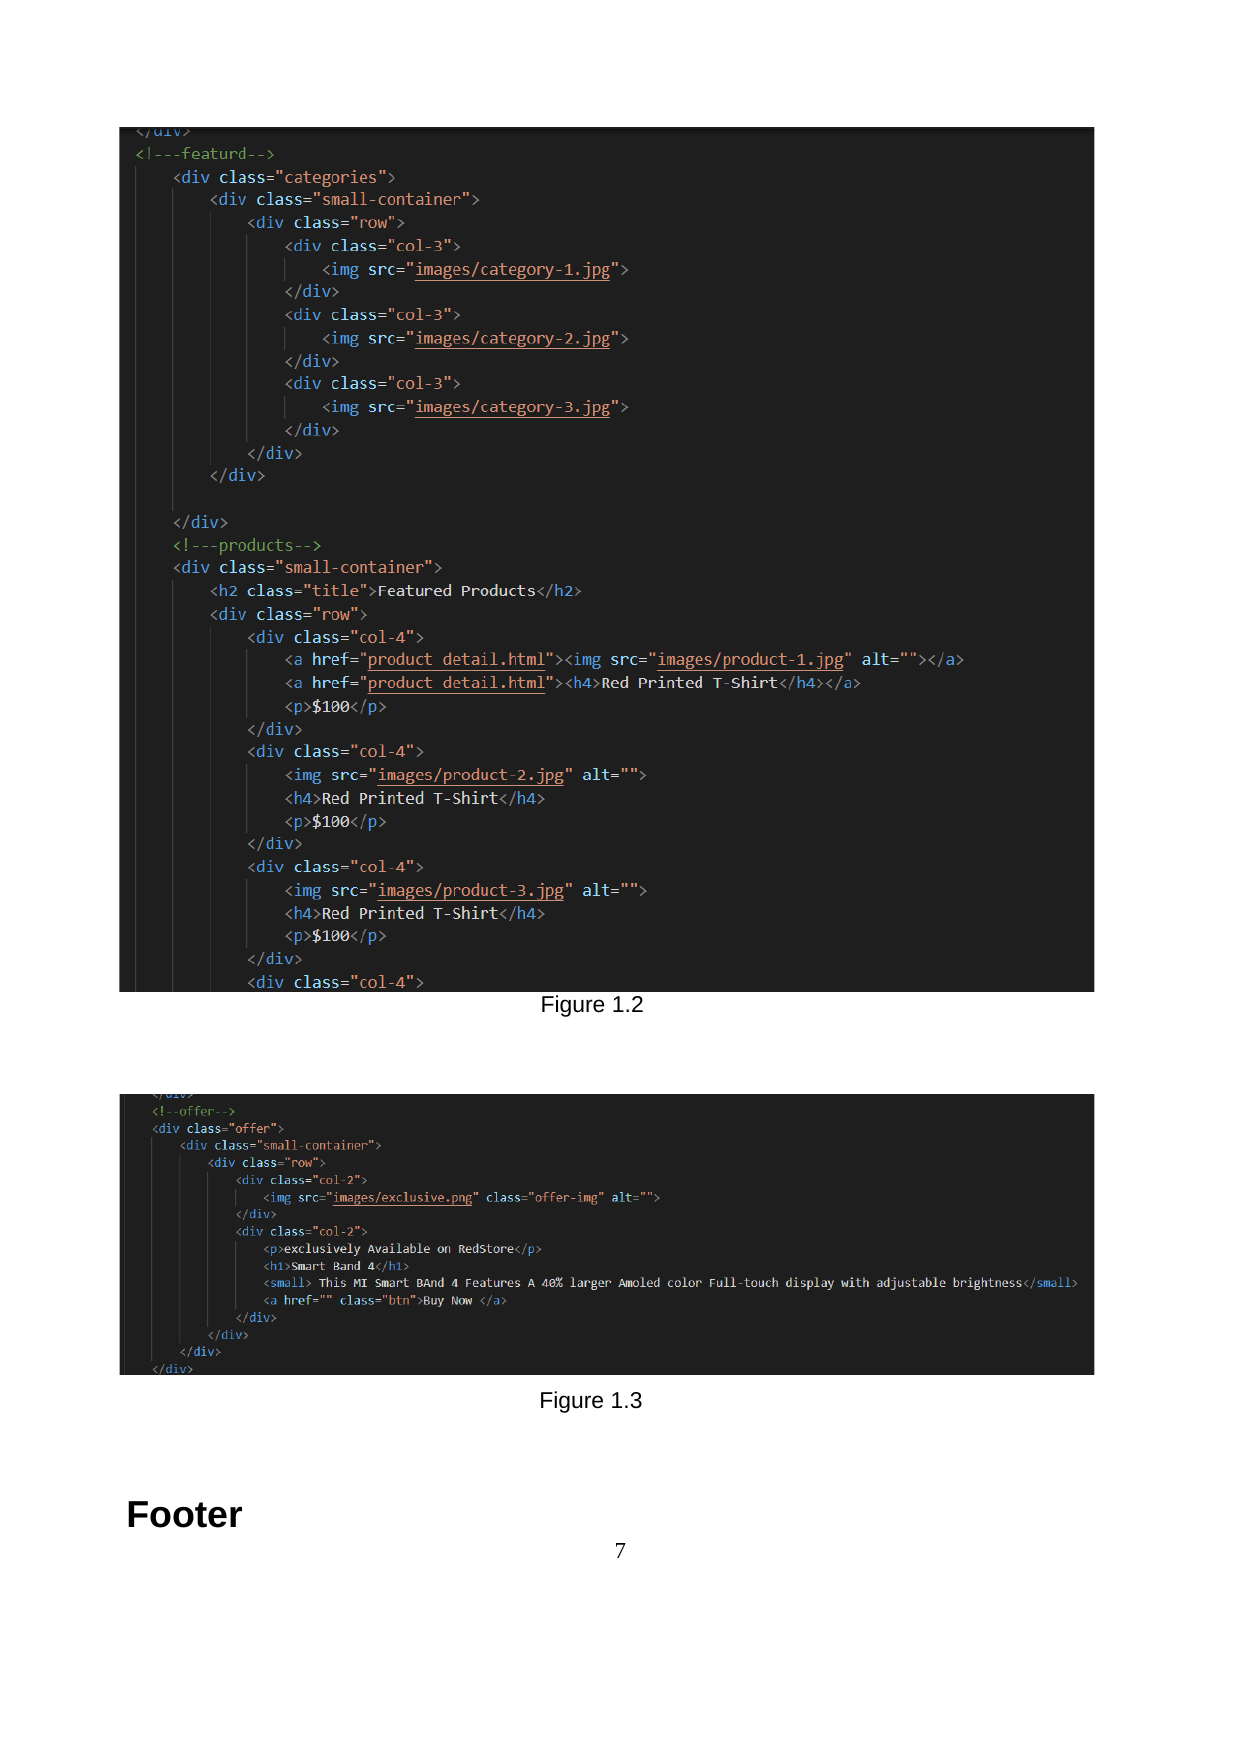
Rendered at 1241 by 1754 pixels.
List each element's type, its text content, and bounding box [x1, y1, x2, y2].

text Figure 1.3 [75, 1387, 1165, 1413]
picture [119, 1094, 1095, 1375]
text Footer [75, 1492, 1165, 1535]
text Figure 1.2 [75, 991, 1165, 1018]
picture [119, 127, 1095, 992]
